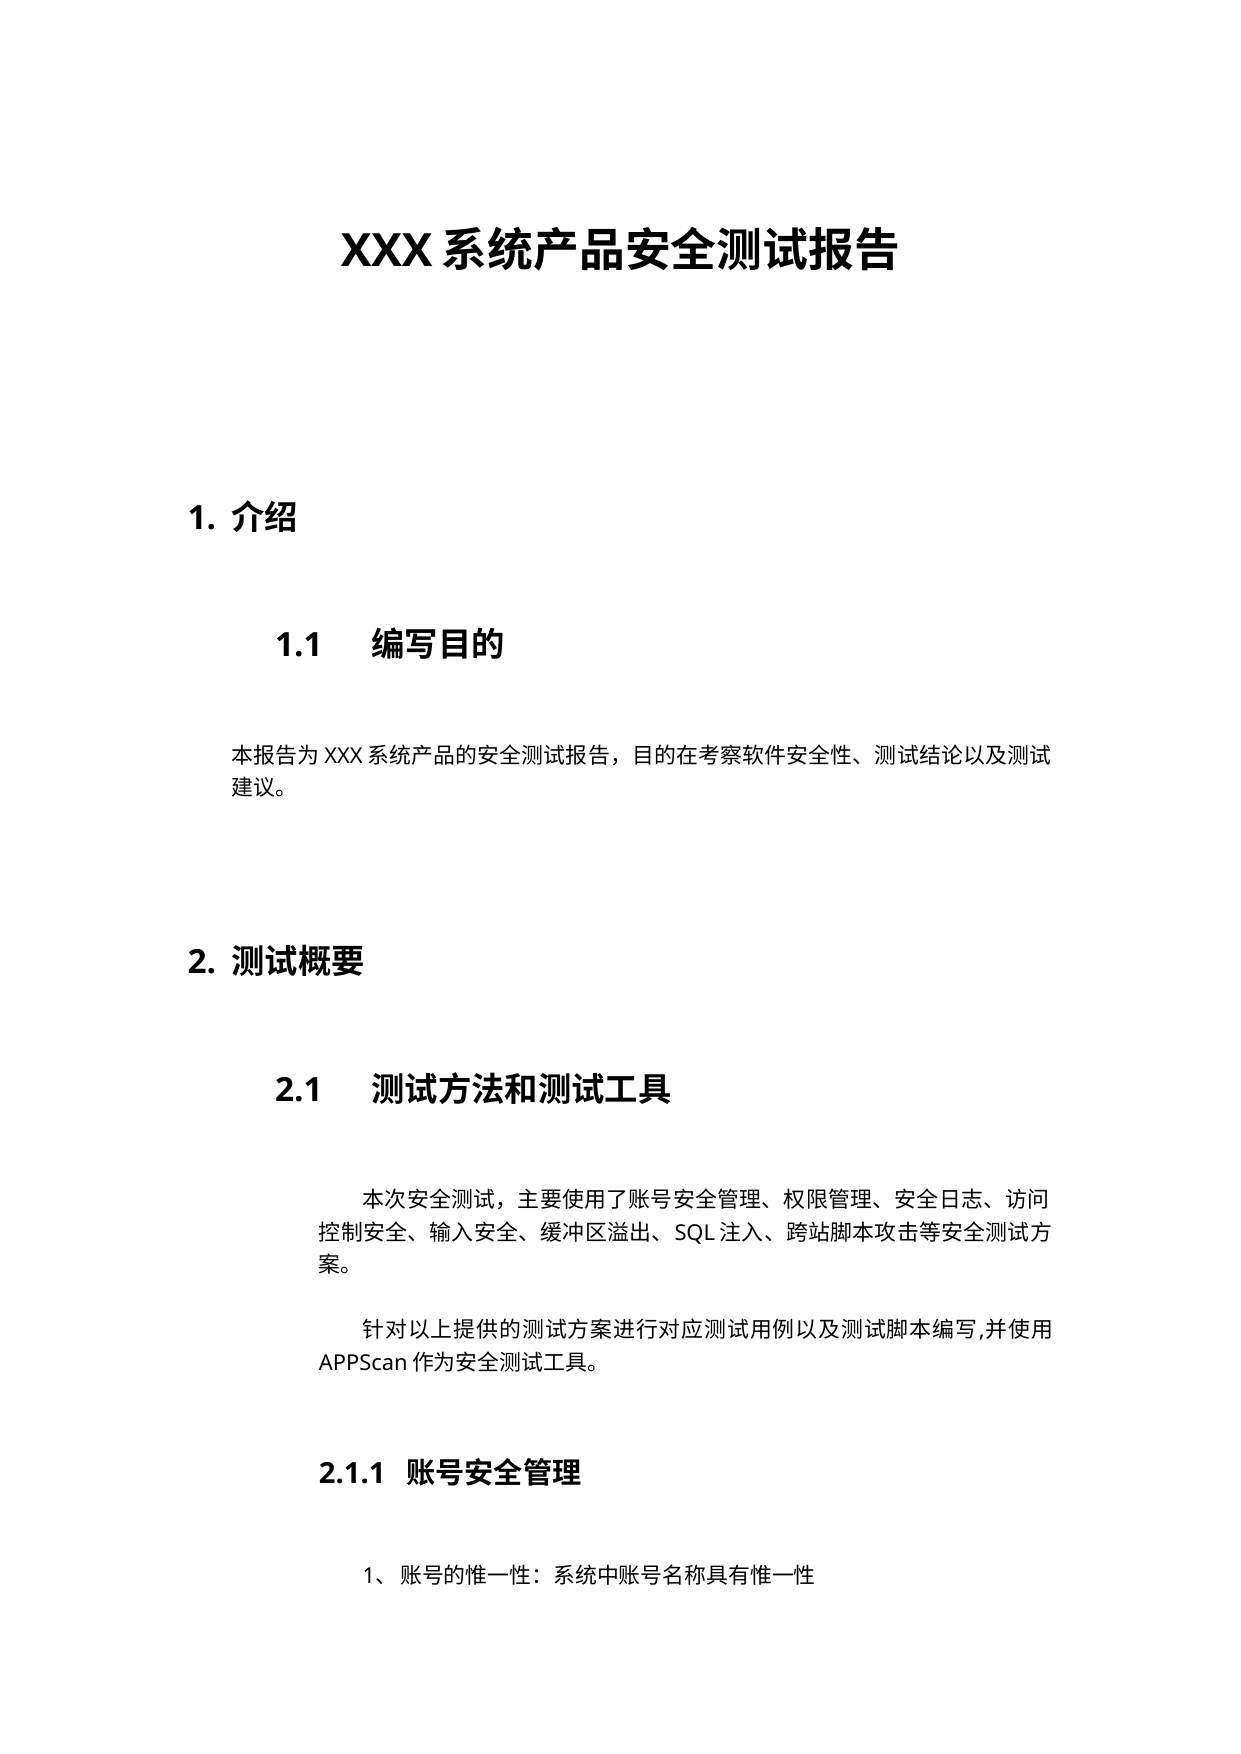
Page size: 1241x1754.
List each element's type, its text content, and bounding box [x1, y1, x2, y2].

subtitle 介绍 [187, 483, 1053, 548]
text 针对以上提供的测试方案进行对应测试用例以及测试脚本编写,并使用APPScan作为安全测试工具。 [319, 1312, 1053, 1377]
subtitle 账号安全管理 [319, 1438, 1053, 1503]
subtitle 编写目的 [275, 610, 1053, 675]
text 本次安全测试，主要使用了账号安全管理、权限管理、安全日志、访问控制安全、输入安全、缓冲区溢出、SQL注入、跨站脚本攻击等安全测试方案。 [319, 1182, 1053, 1279]
text 本报告为XXX系统产品的安全测试报告，目的在考察软件安全性、测试结论以及测试建议。 [231, 737, 1053, 802]
subtitle 测试方法和测试工具 [275, 1054, 1053, 1119]
subtitle 测试概要 [187, 927, 1053, 992]
subtitle XXX系统产品安全测试报告 [187, 197, 1053, 295]
list 账号的惟一性：系统中账号名称具有惟一性 [362, 1557, 1053, 1590]
